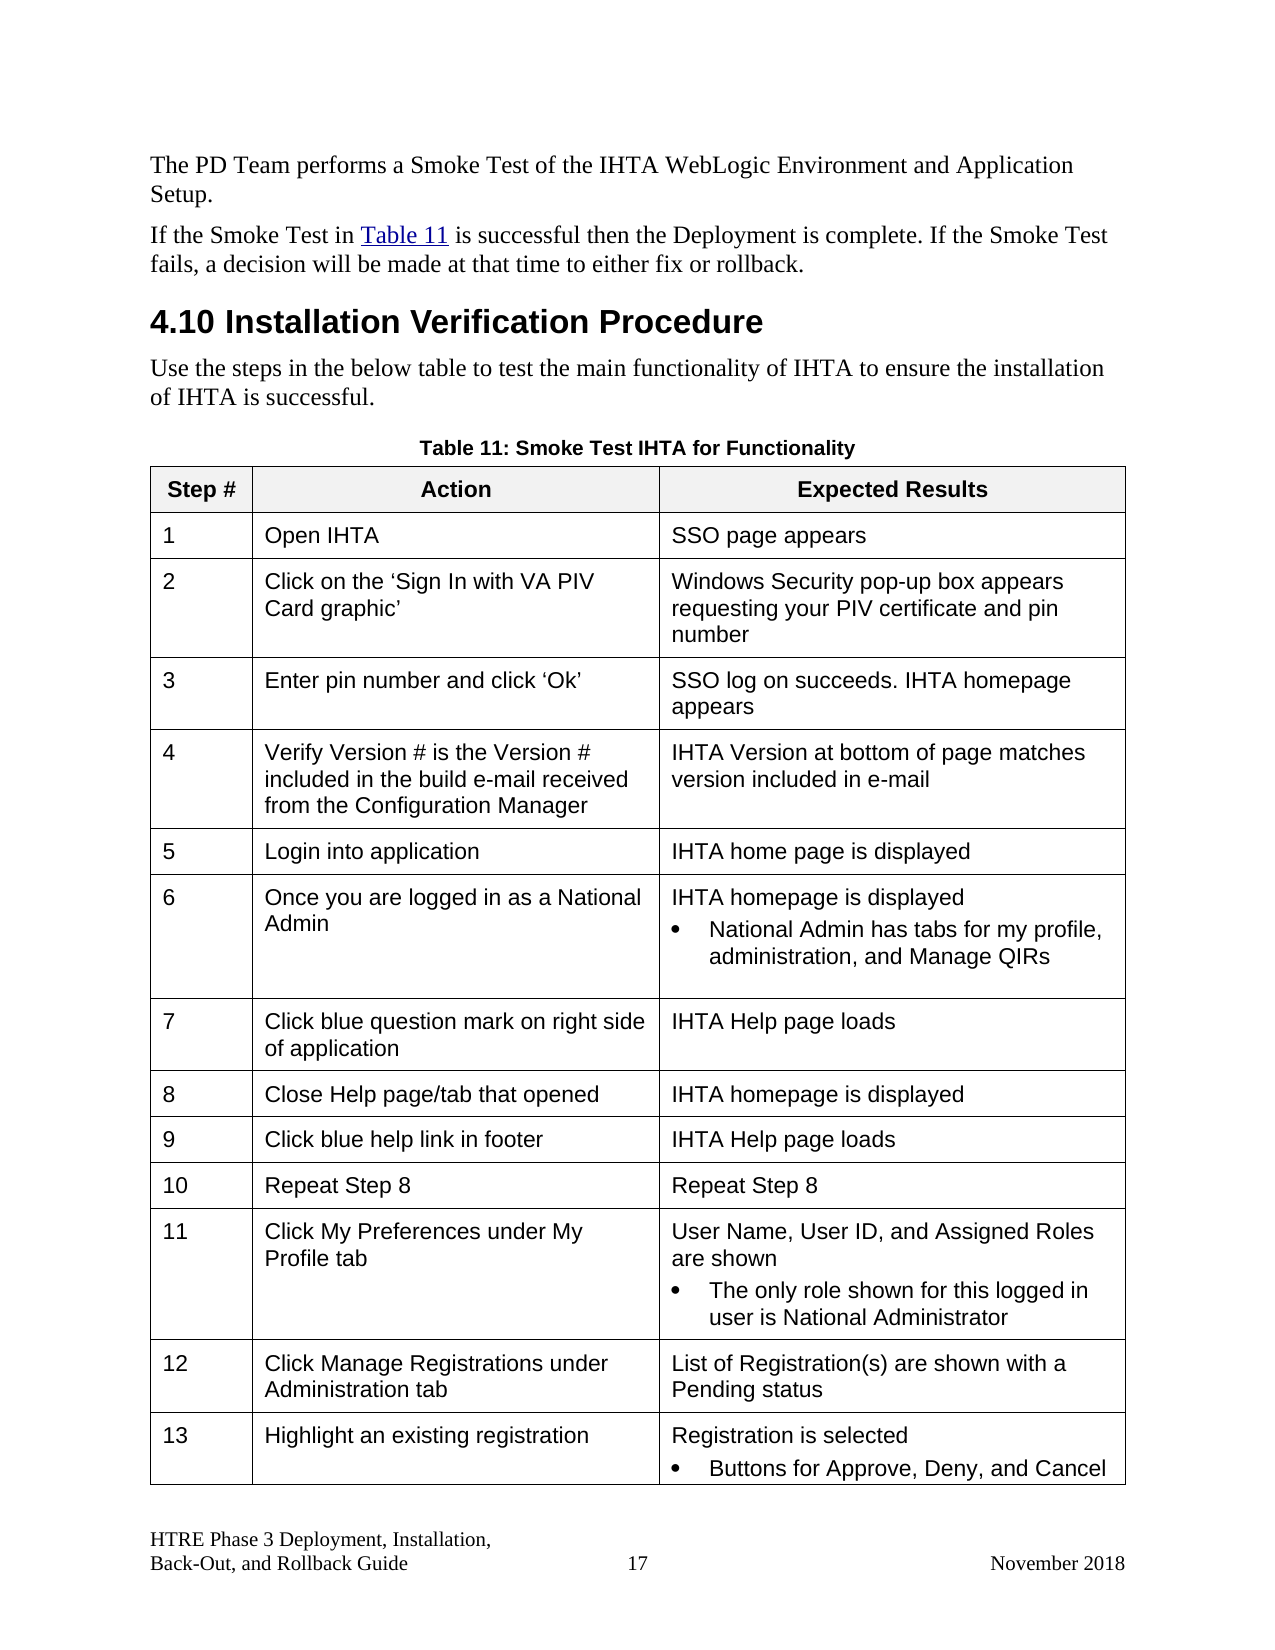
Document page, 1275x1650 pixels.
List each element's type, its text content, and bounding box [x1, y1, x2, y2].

table_cell 11 [151, 1209, 252, 1339]
table_header Expected Results [660, 467, 1125, 512]
table_cell IHTA Help page loads [660, 999, 1125, 1070]
table_cell 7 [151, 999, 252, 1070]
table_cell Enter pin number and click ‘Ok’ [253, 658, 659, 729]
table_header Action [253, 467, 659, 512]
table_cell 13 [151, 1413, 252, 1484]
table_cell Highlight an existing registration [253, 1413, 659, 1484]
table_cell SSO log on succeeds. IHTA homepage appears [660, 658, 1125, 729]
table_cell Repeat Step 8 [660, 1163, 1125, 1208]
table_cell Click blue question mark on right side of application [253, 999, 659, 1070]
text Table 11: Smoke Test IHTA for Functionality [150, 436, 1125, 460]
table_cell Click My Preferences under My Profile tab [253, 1209, 659, 1339]
table_cell IHTA Help page loads [660, 1117, 1125, 1162]
text The PD Team performs a Smoke Test of the IHTA WebLogic Environment and Application Setup. [150, 150, 1125, 207]
table_cell 3 [151, 658, 252, 729]
table_cell Click on the ‘Sign In with VA PIV Card graphic’ [253, 559, 659, 657]
text Use the steps in the below table to test the main functionality of IHTA to ensure the installation of IHTA is successful. [150, 353, 1125, 411]
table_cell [660, 1413, 1125, 1484]
table_cell 8 [151, 1071, 252, 1116]
table_cell Click Manage Registrations under Administration tab [253, 1340, 659, 1412]
table_cell 5 [151, 829, 252, 873]
table_cell Login into application [253, 829, 659, 873]
table_cell 4 [151, 730, 252, 828]
table_cell IHTA home page is displayed [660, 829, 1125, 873]
subtitle Installation Verification Procedure [150, 302, 1125, 341]
table_cell Open IHTA [253, 513, 659, 558]
table_cell 1 [151, 513, 252, 558]
text If the Smoke Test in Table 11 is successful then the Deployment is complete. If the Smoke Test fails, a decision will be made at that time to either fix or rollback. [150, 220, 1125, 277]
table_header Step # [151, 467, 252, 512]
table_cell List of Registration(s) are shown with a Pending status [660, 1340, 1125, 1412]
table_cell User Name, User ID, and Assigned Roles are shown The only role shown for this logged in user is National Administrator [660, 1209, 1125, 1339]
table_cell Repeat Step 8 [253, 1163, 659, 1208]
table_cell 9 [151, 1117, 252, 1162]
table_cell SSO page appears [660, 513, 1125, 558]
table_cell 6 [151, 875, 252, 998]
table_cell 10 [151, 1163, 252, 1208]
table_cell IHTA Version at bottom of page matches version included in e-mail [660, 730, 1125, 828]
table_cell Once you are logged in as a National Admin [253, 875, 659, 998]
table_cell Windows Security pop-up box appears requesting your PIV certificate and pin number [660, 559, 1125, 657]
table_cell IHTA homepage is displayed National Admin has tabs for my profile, administration, and Manage QIRs [660, 875, 1125, 998]
table_cell 2 [151, 559, 252, 657]
table_cell IHTA homepage is displayed [660, 1071, 1125, 1116]
table_cell Click blue help link in footer [253, 1117, 659, 1162]
table_cell Close Help page/tab that opened [253, 1071, 659, 1116]
table_cell 12 [151, 1340, 252, 1412]
table_cell Verify Version # is the Version # included in the build e-mail received from the Configuration Manager [253, 730, 659, 828]
